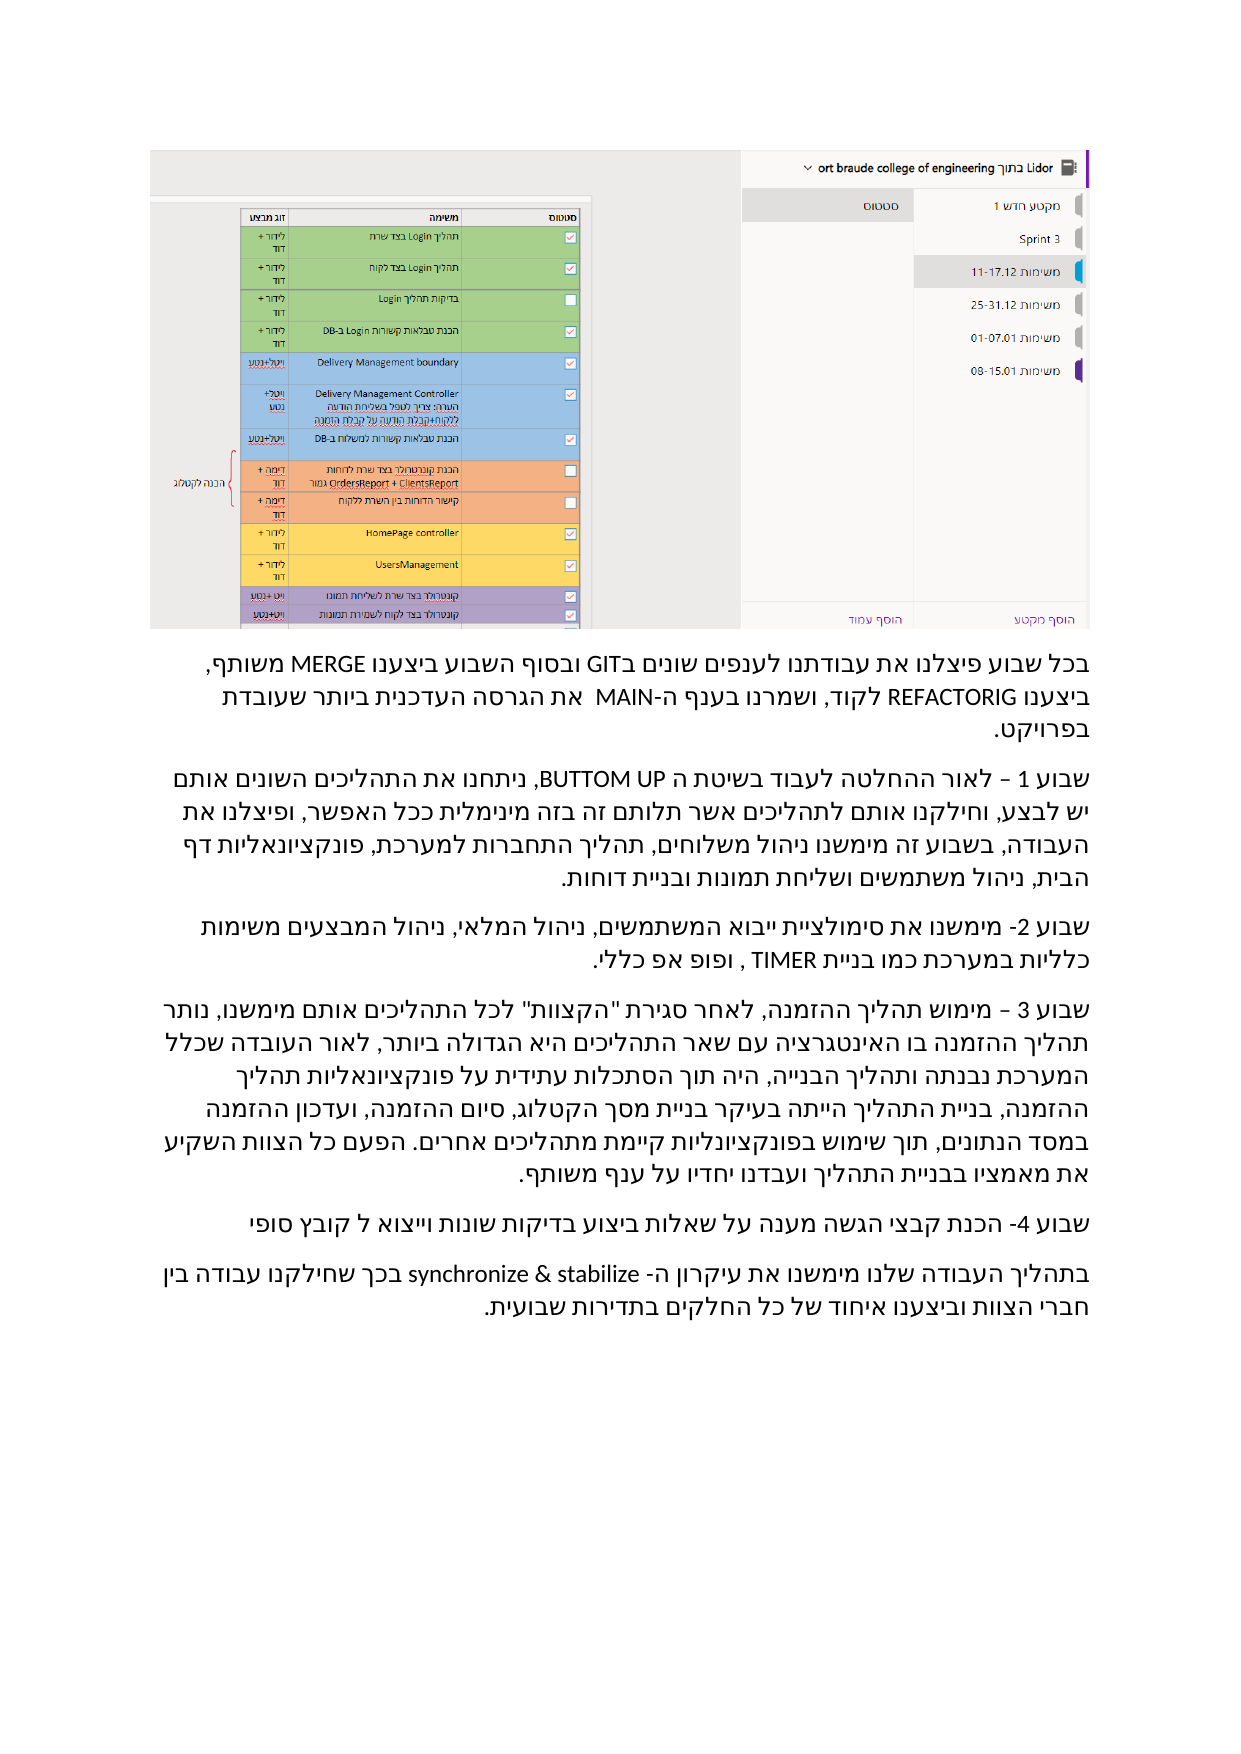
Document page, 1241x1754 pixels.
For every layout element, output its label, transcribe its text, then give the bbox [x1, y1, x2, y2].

text בכל שבוע פיצלנו את עבודתנו לענפים שונים בGIT ובסוף השבוע ביצענו MERGE משותף, ביצענו REFACTORIG לקוד, ושמרנו בענף ה-MAIN את הגרסה העדכנית ביותר שעובדת בפרויקט. [150, 648, 1090, 744]
text שבוע 4- הכנת קבצי הגשה מענה על שאלות ביצוע בדיקות שונות וייצוא ל קובץ סופי [150, 1208, 1090, 1239]
text שבוע 2- מימשנו את סימולציית ייבוא המשתמשים, ניהול המלאי, ניהול המבצעים משימות כלליות במערכת כמו בניית TIMER , ופופ אפ כללי. [150, 911, 1090, 975]
picture [150, 150, 1090, 629]
text שבוע 1 – לאור ההחלטה לעבוד בשיטת ה BUTTOM UP, ניתחנו את התהליכים השונים אותם יש לבצע, וחילקנו אותם לתהליכים אשר תלותם זה בזה מינימלית ככל האפשר, ופיצלנו את העבודה, בשבוע זה מימשנו ניהול משלוחים, תהליך התחברות למערכת, פונקציונאליות דף הבית, ניהול משתמשים ושליחת תמונות ובניית דוחות. [150, 763, 1090, 892]
text בתהליך העבודה שלנו מימשנו את עיקרון ה- synchronize & stabilize בכך שחילקנו עבודה בין חברי הצוות וביצענו איחוד של כל החלקים בתדירות שבועית. [150, 1258, 1090, 1321]
text שבוע 3 – מימוש תהליך ההזמנה, לאחר סגירת "הקצוות" לכל התהליכים אותם מימשנו, נותר תהליך ההזמנה בו האינטגרציה עם שאר התהליכים היא הגדולה ביותר, לאור העובדה שכלל המערכת נבנתה ותהליך הבנייה, היה תוך הסתכלות עתידית על פונקציונאליות תהליך ההזמנה, בניית התהליך הייתה בעיקר בניית מסך הקטלוג, סיום ההזמנה, ועדכון ההזמנה במסד הנתונים, תוך שימוש בפונקציונליות קיימת מתהליכים אחרים. הפעם כל הצוות השקיע את מאמציו בבניית התהליך ועבדנו יחדיו על ענף משותף. [150, 994, 1090, 1189]
